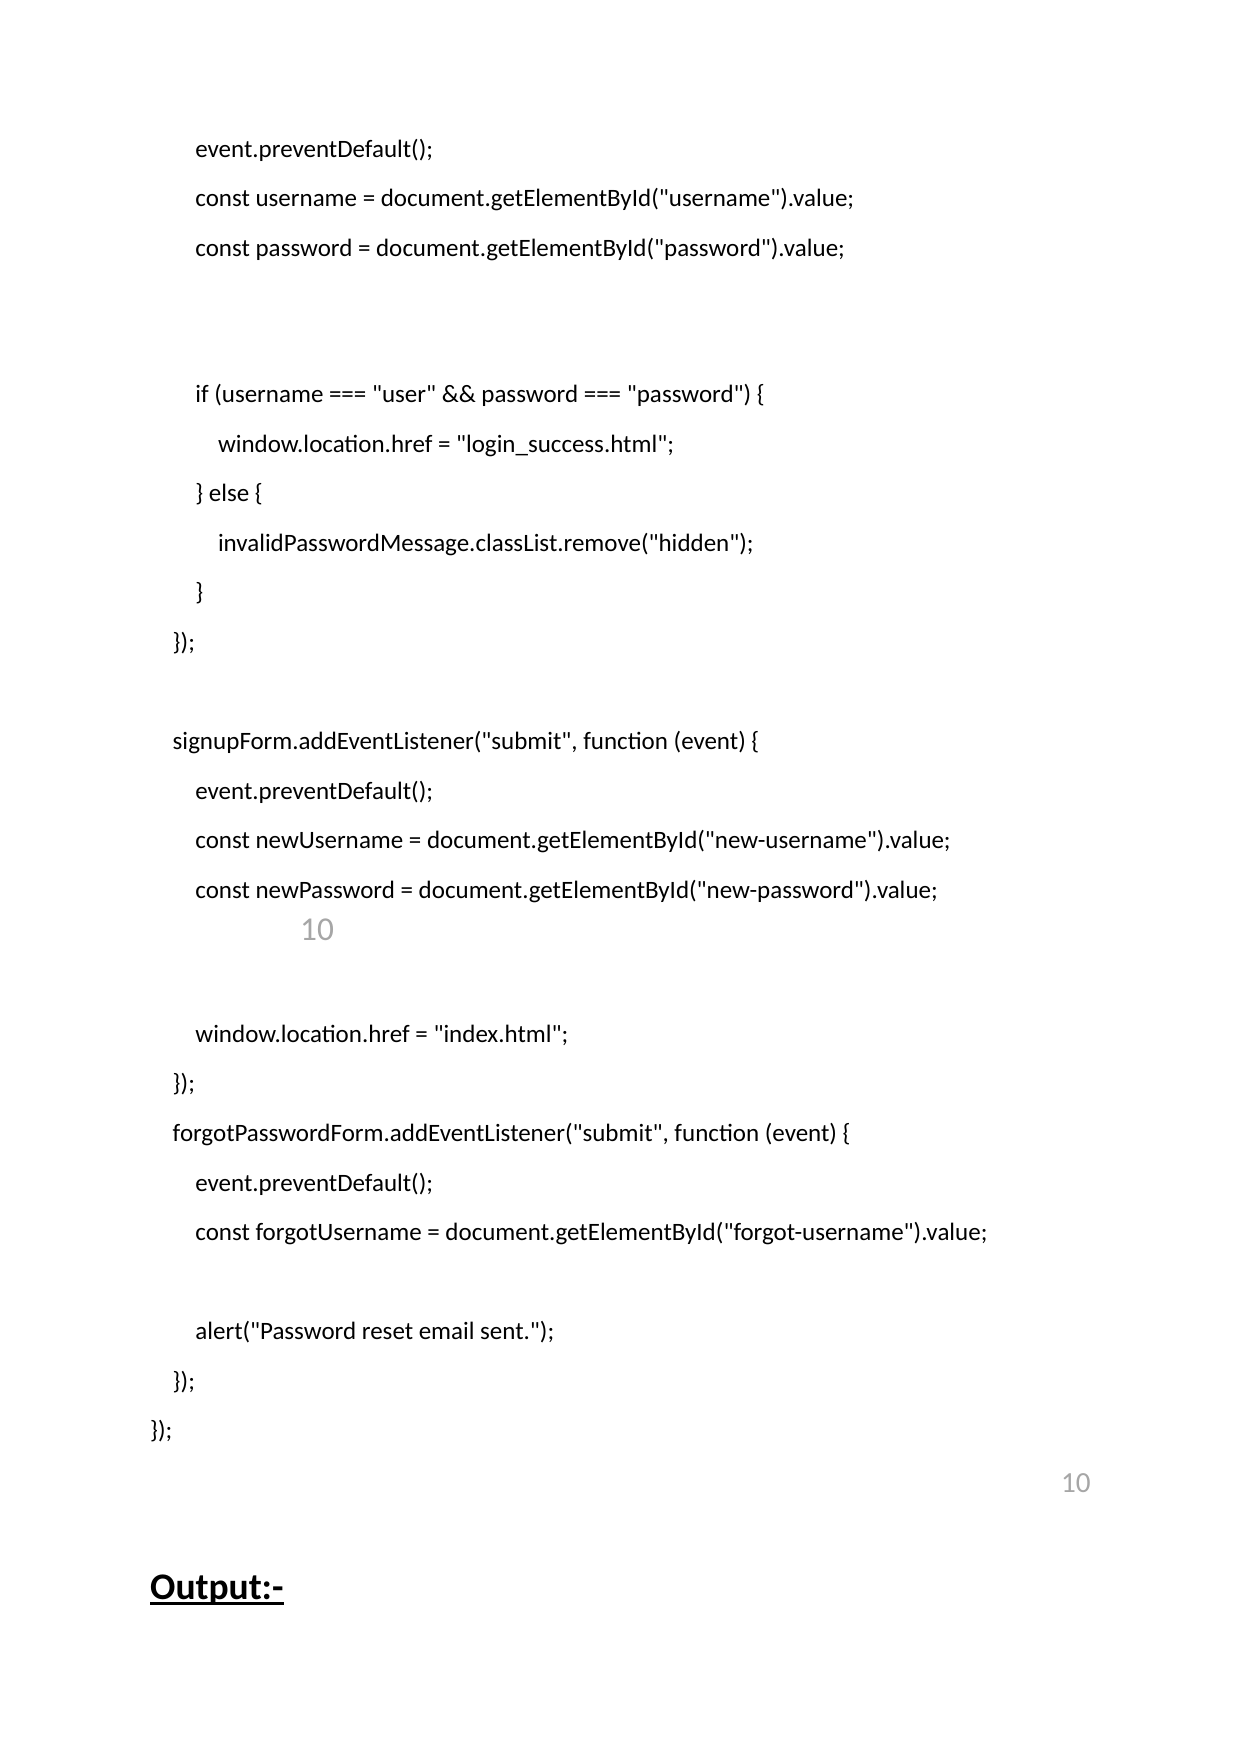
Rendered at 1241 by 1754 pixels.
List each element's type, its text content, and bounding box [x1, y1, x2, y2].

text event.preventDefault(); [150, 1167, 1090, 1197]
text }); [150, 1067, 1090, 1098]
text const newUsername = document.getElementById("new-username").value; [150, 824, 1090, 855]
text }); [150, 626, 1090, 657]
text forgotPasswordForm.addEventListener("submit", function (event) { [150, 1117, 1090, 1148]
text alert("Password reset email sent."); [150, 1315, 1090, 1346]
text 10 [150, 1464, 1090, 1500]
text const newPassword = document.getElementById("new-password").value; 10 [150, 874, 1090, 948]
text invalidPasswordMessage.classList.remove("hidden"); [150, 527, 1090, 557]
text event.preventDefault(); [150, 775, 1090, 805]
text }); [150, 1414, 1090, 1445]
text signupForm.addEventListener("submit", function (event) { [150, 725, 1090, 756]
text if (username === "user" && password === "password") { [150, 378, 1090, 409]
text event.preventDefault(); [150, 133, 1090, 163]
text } [150, 576, 1090, 607]
text const password = document.getElementById("password").value; [150, 232, 1090, 263]
text window.location.href = "index.html"; [150, 1018, 1090, 1048]
text }); [150, 1365, 1090, 1396]
text Output:- [150, 1563, 1090, 1609]
text const username = document.getElementById("username").value; [150, 182, 1090, 213]
text const forgotUsername = document.getElementById("forgot-username").value; [150, 1216, 1090, 1247]
text } else { [150, 477, 1090, 508]
text window.location.href = "login_success.html"; [150, 428, 1090, 458]
